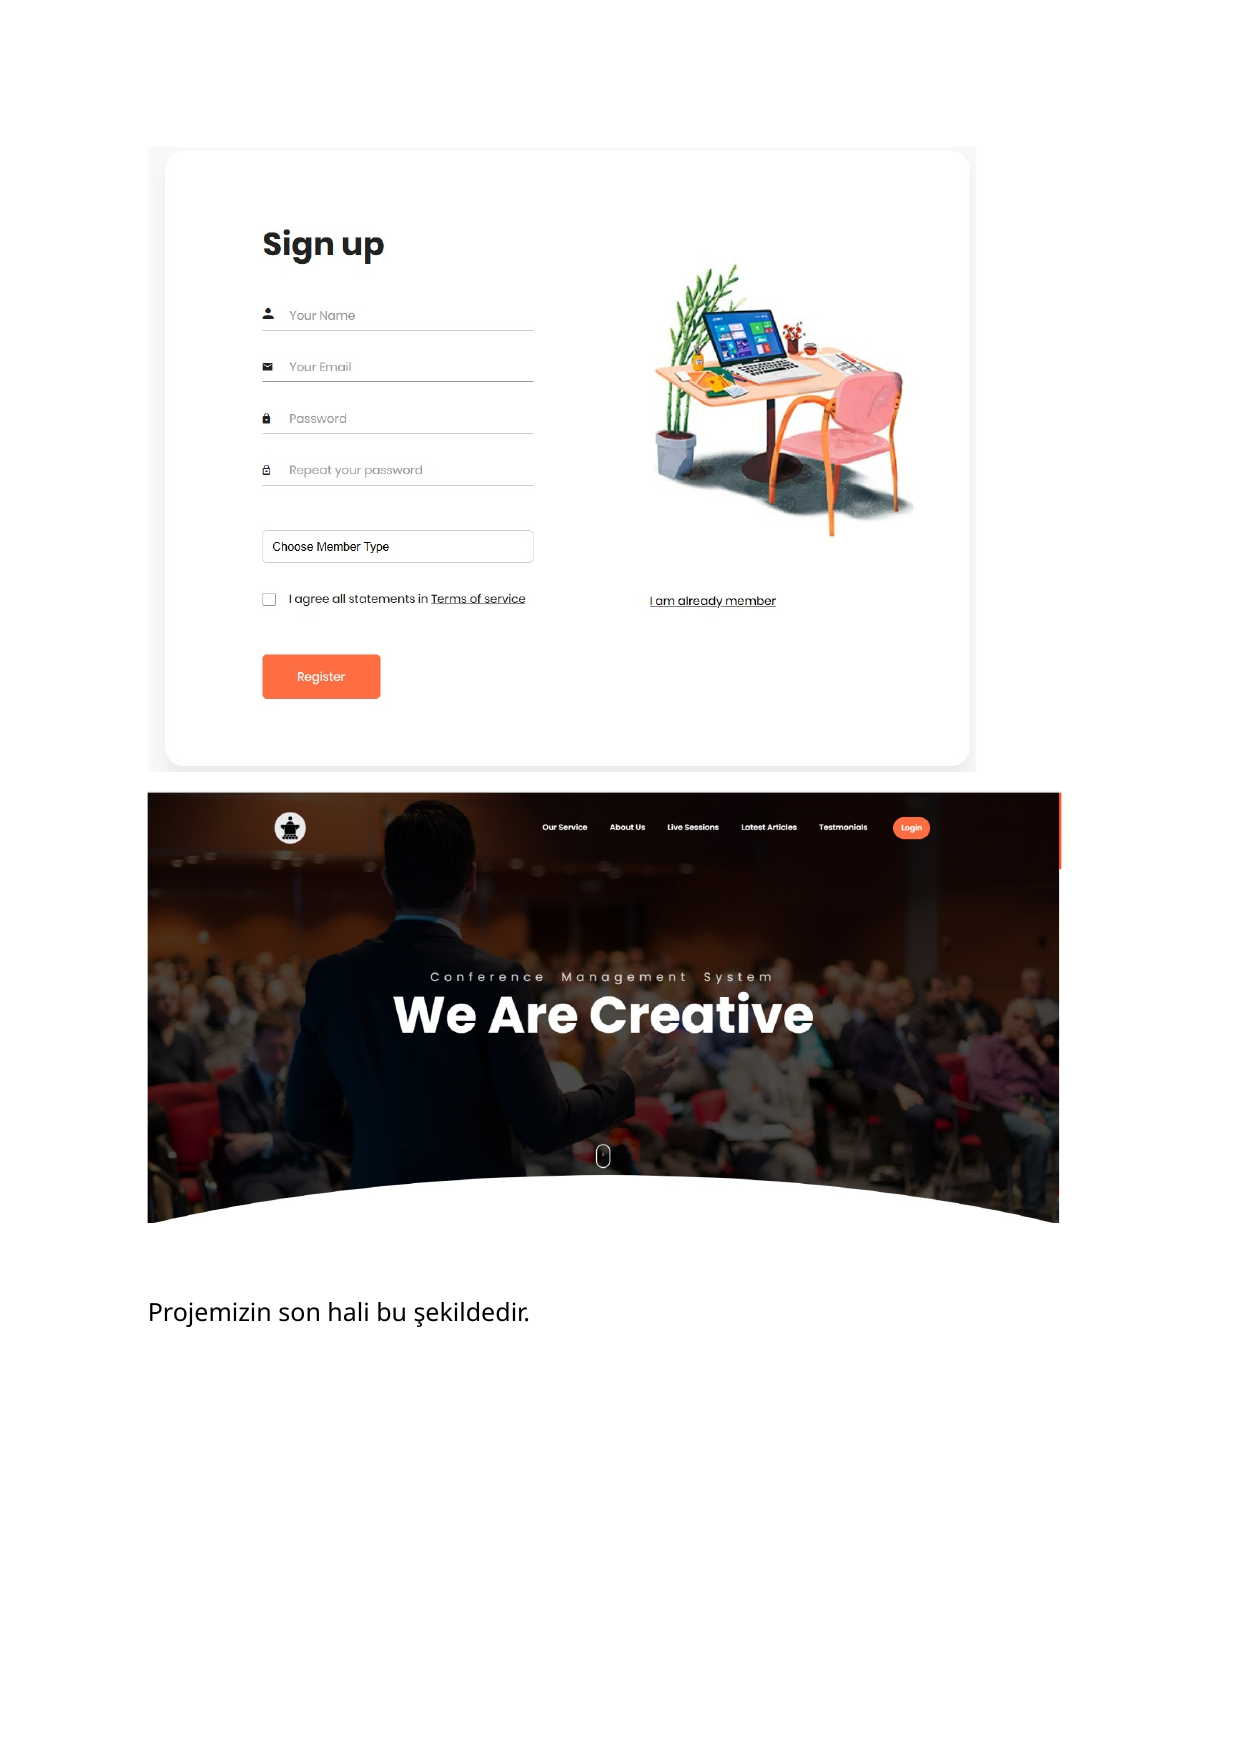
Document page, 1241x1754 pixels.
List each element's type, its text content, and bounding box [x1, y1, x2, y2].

picture [147, 791, 1062, 1223]
text Projemizin son hali bu şekildedir. [148, 1295, 1093, 1329]
picture [147, 147, 977, 772]
